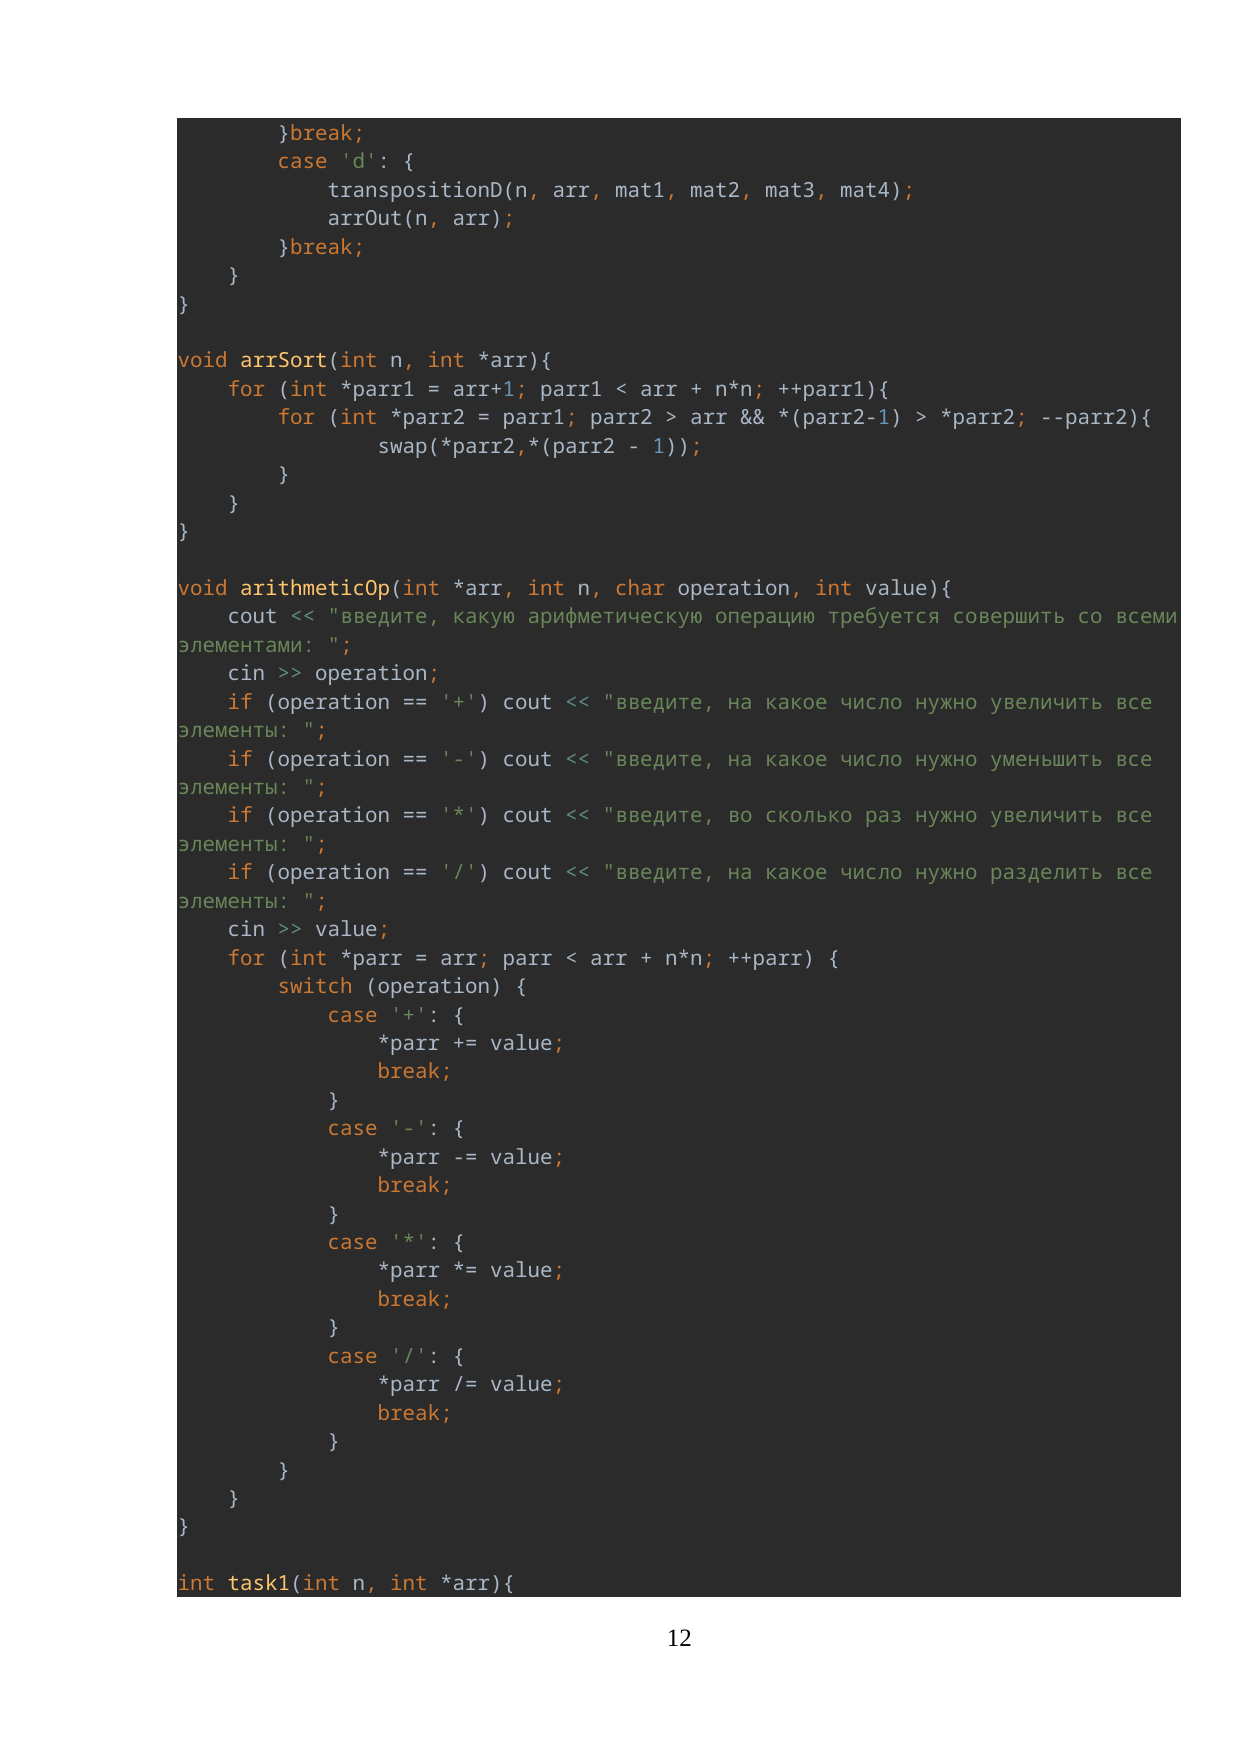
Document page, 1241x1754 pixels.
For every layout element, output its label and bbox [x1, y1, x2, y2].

text [177, 118, 1181, 1597]
